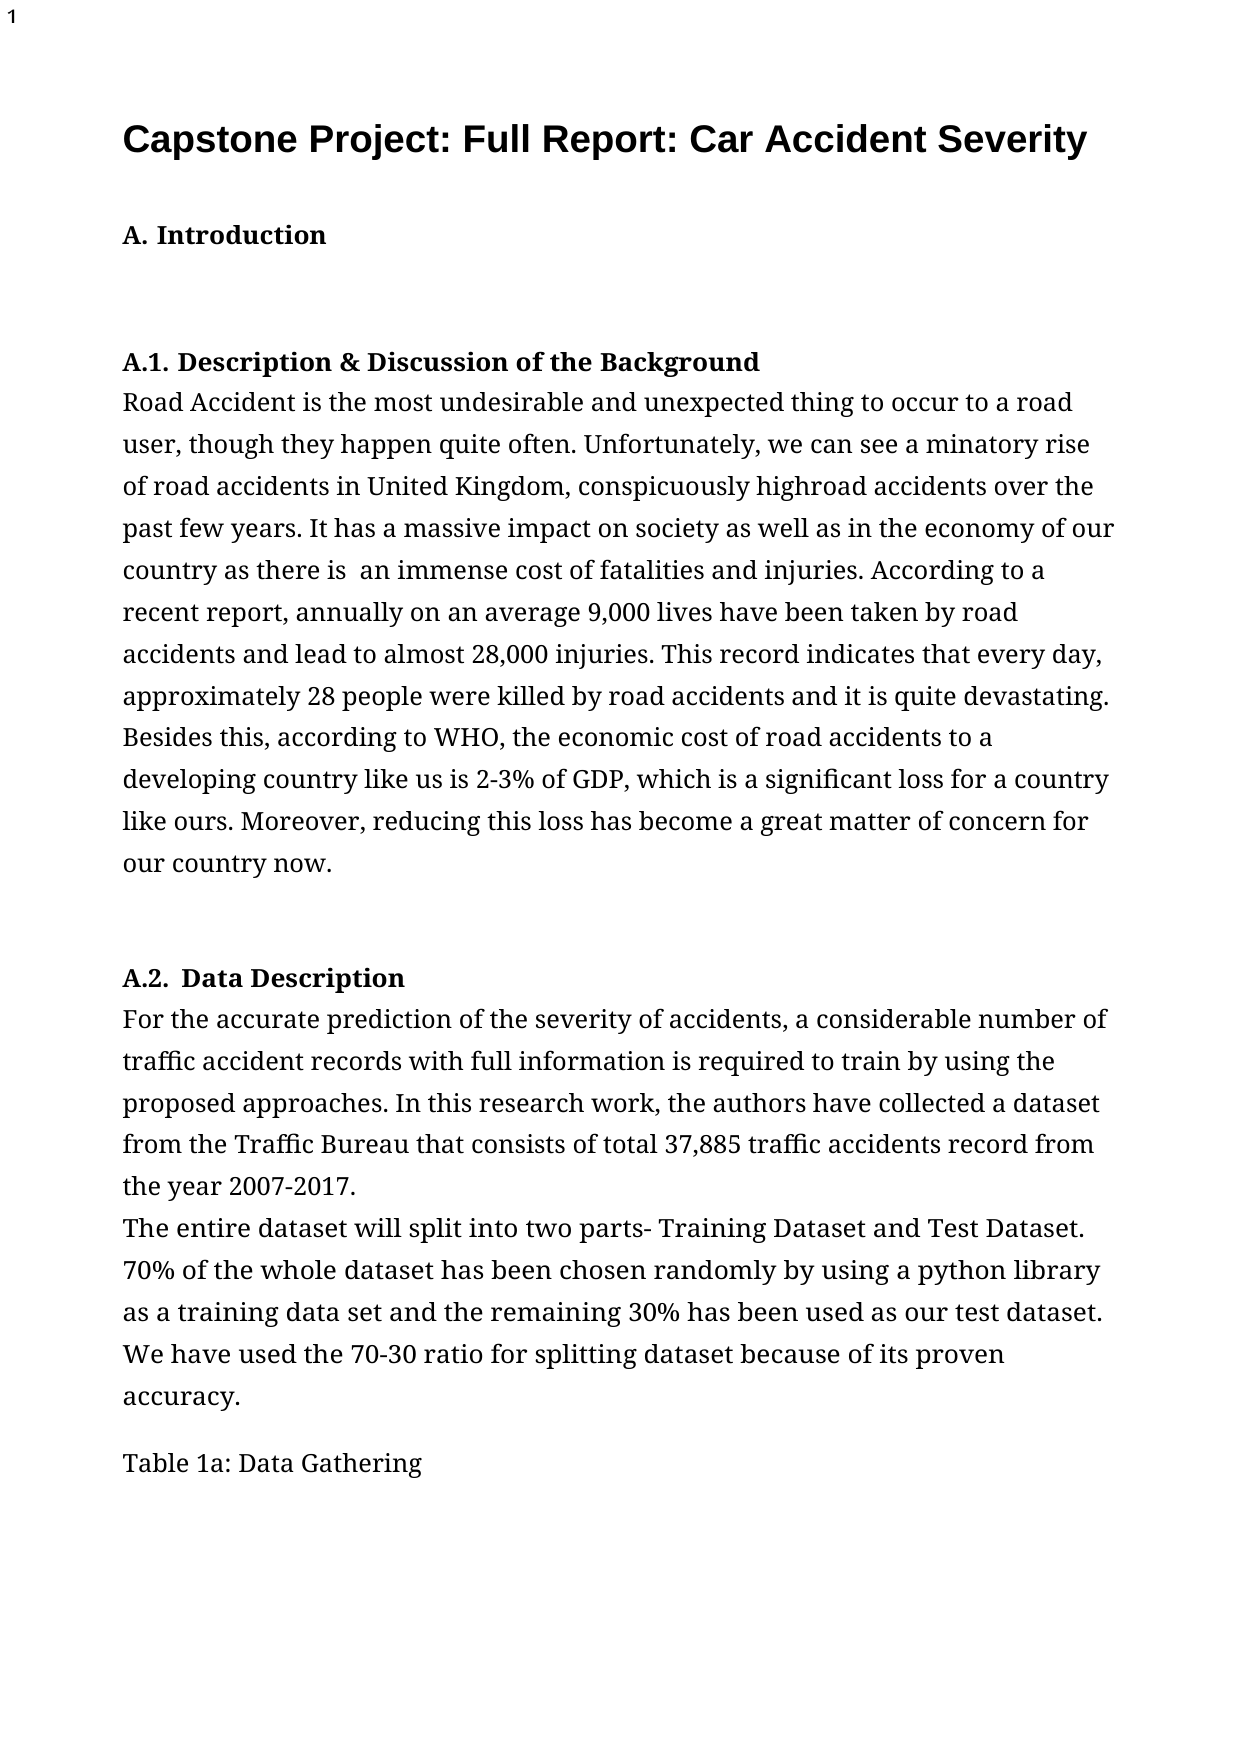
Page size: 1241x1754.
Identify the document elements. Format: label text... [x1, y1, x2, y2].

text The entire dataset will split into two parts- Training Dataset and Test Dataset. 70% of the whole dataset has been chosen randomly by using a python library as a training data set and the remaining 30% has been used as our test dataset. We have used the 70-30 ratio for splitting dataset because of its proven accuracy. [122, 1211, 1117, 1412]
text For the accurate prediction of the severity of accidents, a considerable number of traffic accident records with full information is required to train by using the proposed approaches. In this research work, the authors have collected a dataset from the Traffic Bureau that consists of total 37,885 traffic accidents record from the year 2007-2017. [122, 1001, 1130, 1203]
text Table 1a: Data Gathering [122, 1446, 1130, 1480]
text Road Accident is the most undesirable and unexpected thing to occur to a road user, though they happen quite often. Unfortunately, we can see a minatory rise of road accidents in United Kingdom, conspicuously highroad accidents over the past few years. It has a massive impact on society as well as in the economy of our country as there is an immense cost of fatalities and injuries. According to a recent report, annually on an average 9,000 lives have been taken by road accidents and lead to almost 28,000 injuries. This record indicates that every day, approximately 28 people were killed by road accidents and it is quite devastating. Besides this, according to WHO, the economic cost of road accidents to a developing country like us is 2-3% of GDP, which is a significant loss for a country like ours. Moreover, reducing this loss has become a great matter of concern for our country now. [122, 385, 1119, 880]
list Description & Discussion of the Background [122, 344, 1130, 378]
subtitle Introduction [122, 218, 1130, 252]
subtitle Data Description [122, 961, 1130, 995]
title Capstone Project: Full Report: Car Accident Severity [122, 117, 1130, 161]
